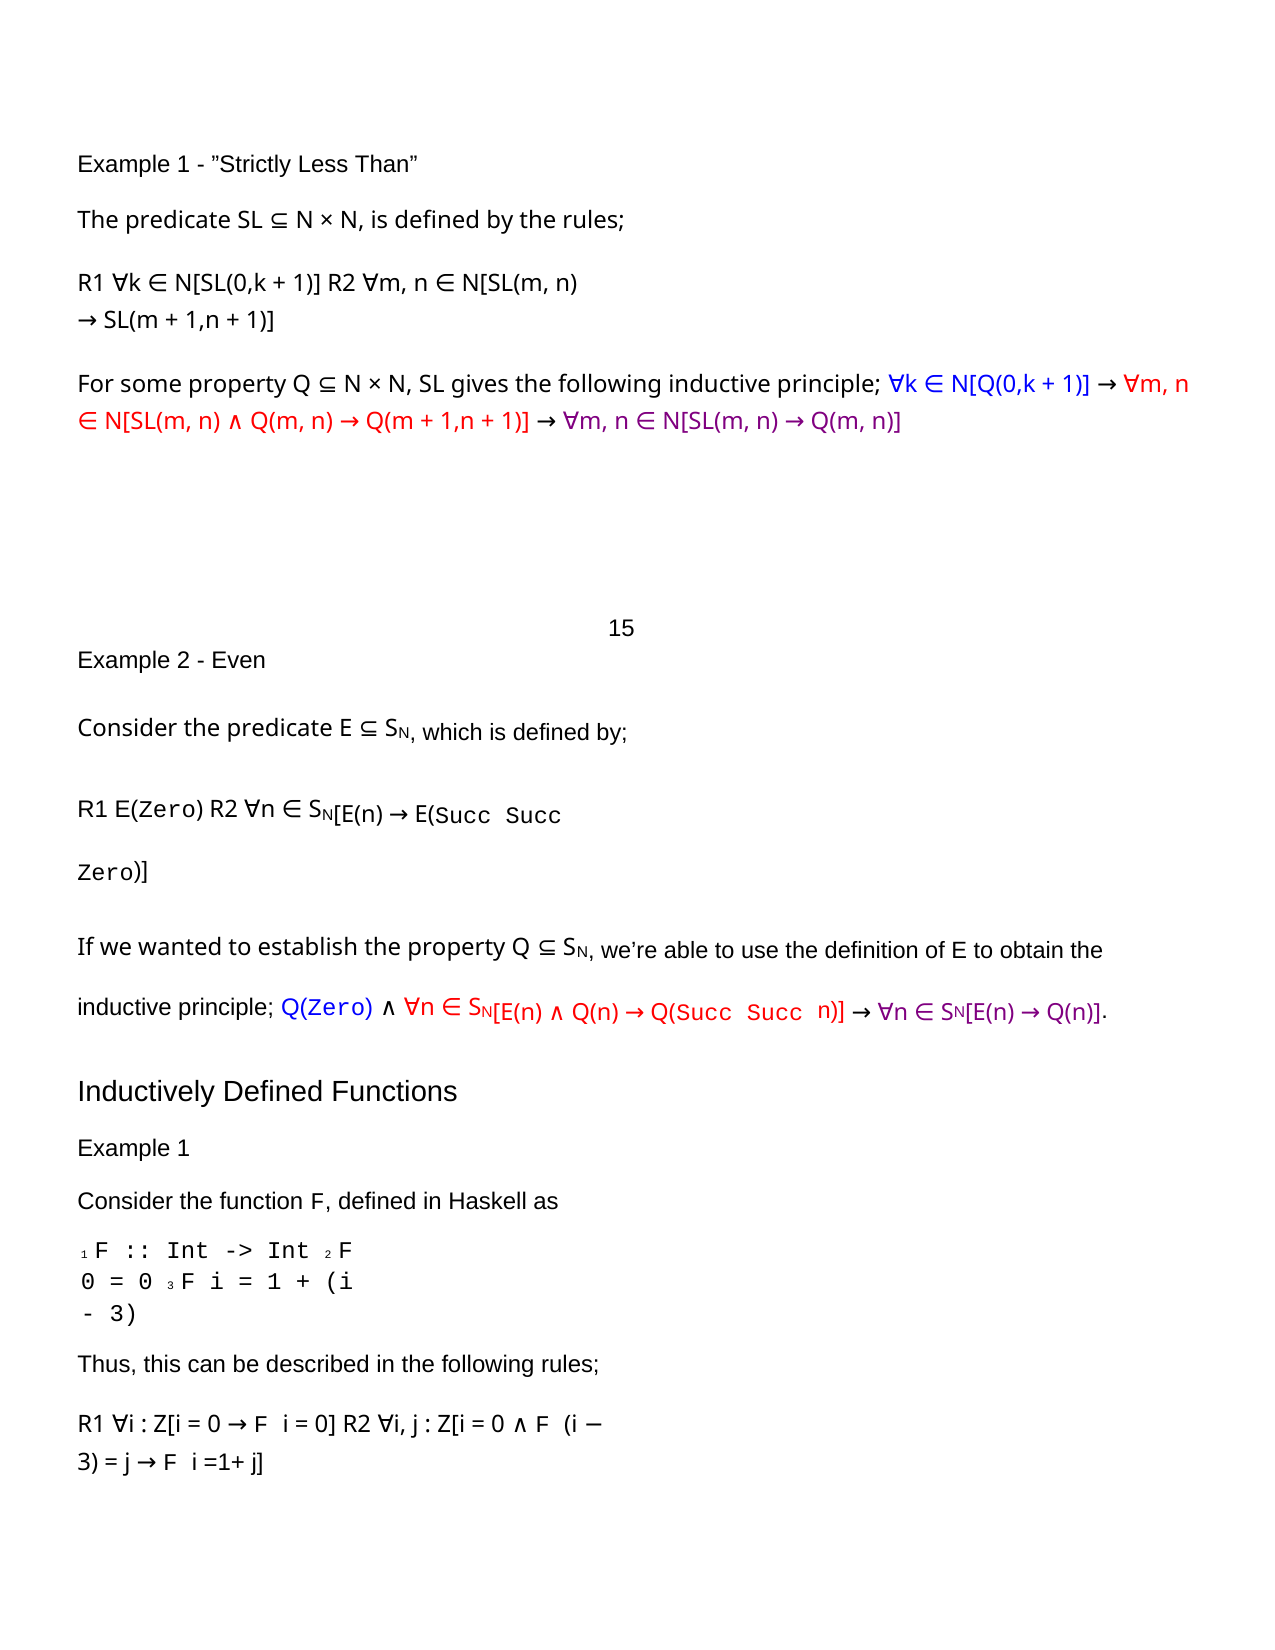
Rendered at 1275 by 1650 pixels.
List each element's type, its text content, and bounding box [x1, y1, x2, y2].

text R1 E(Zero) R2 ∀n ∈ SN[E(n) → E(Succ Succ Zero)] [77, 774, 564, 887]
text The predicate SL ⊆ N × N, is defined by the rules; [77, 203, 657, 235]
text 15 [608, 614, 667, 642]
text Consider the predicate E ⊆ SN, which is defined by; [77, 698, 668, 745]
text R1 ∀k ∈ N[SL(0,k + 1)] R2 ∀m, n ∈ N[SL(m, n) → SL(m + 1,n + 1)] [77, 266, 598, 336]
text R1 ∀i : Z[i = 0 → F i = 0] R2 ∀i, j : Z[i = 0 ∧ F (i − 3) = j → F i =1+ j] [77, 1407, 629, 1478]
text For some property Q ⊆ N × N, SL gives the following inductive principle; ∀k ∈ N[Q(0,k + 1)] → ∀m, n ∈ N[SL(m, n) ∧ Q(m, n) → Q(m + 1,n + 1)] → ∀m, n ∈ N[SL(m, n) → Q(m, n)] [77, 367, 1198, 437]
text Consider the function F, defined in Haskell as [77, 1187, 597, 1217]
text Example 2 - Even [77, 646, 330, 673]
text Example 1 [77, 1134, 242, 1161]
text Inductively Defined Functions [77, 1074, 554, 1108]
text Thus, this can be described in the following rules; [77, 1350, 644, 1377]
text Example 1 - ”Strictly Less Than” [77, 150, 524, 178]
text 1 F :: Int -> Int 2 F 0 = 0 3 F i = 1 + (i - 3) [81, 1238, 362, 1328]
text If we wanted to establish the property Q ⊆ SN, we’re able to use the definition of E to obtain the inductive principle; Q(Zero) ∧ ∀n ∈ SN[E(n) ∧ Q(n) → Q(Succ Succ n)] → ∀n ∈ SN[E(n) → Q(n)]. [77, 917, 1198, 1027]
